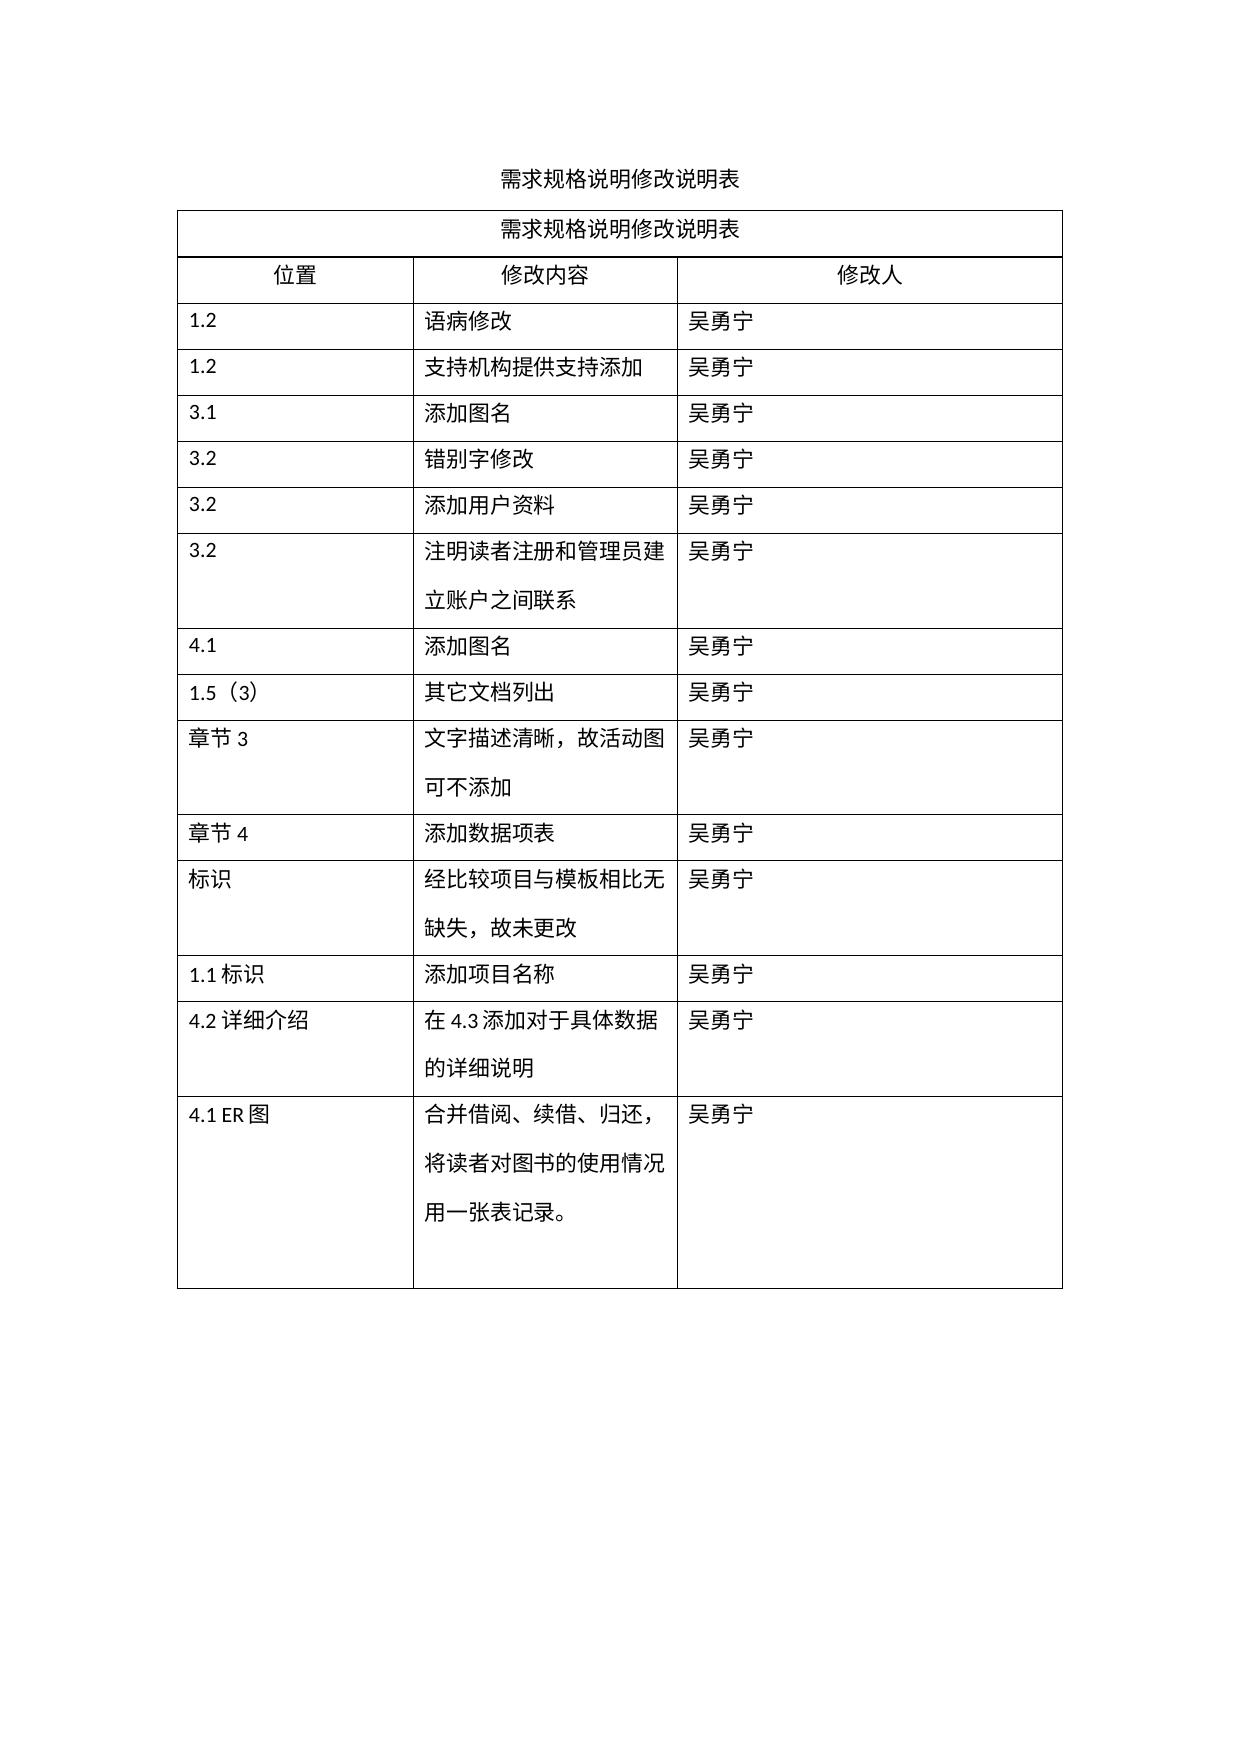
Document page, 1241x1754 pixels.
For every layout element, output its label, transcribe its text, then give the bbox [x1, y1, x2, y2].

table_cell 吴勇宁 [678, 1097, 1062, 1288]
table_cell 吴勇宁 [678, 442, 1062, 487]
table_cell 吴勇宁 [678, 488, 1062, 533]
table_cell 1.2 [178, 304, 413, 348]
table_cell 其它文档列出 [414, 675, 677, 719]
table_cell 4.1 ER图 [178, 1097, 413, 1288]
table_cell 吴勇宁 [678, 350, 1062, 394]
table_cell 错别字修改 [414, 442, 677, 487]
table_cell 吴勇宁 [678, 396, 1062, 441]
table_cell 章节3 [178, 721, 413, 814]
table_header 需求规格说明修改说明表 [178, 211, 1062, 256]
table_cell 吴勇宁 [678, 721, 1062, 814]
table_cell 添加图名 [414, 396, 677, 441]
table_cell 吴勇宁 [678, 675, 1062, 719]
table_cell 4.1 [178, 629, 413, 673]
table_cell 经比较项目与模板相比无缺失，故未更改 [414, 861, 677, 955]
table_cell 1.1 标识 [178, 956, 413, 1001]
table_cell 吴勇宁 [678, 861, 1062, 955]
text 需求规格说明修改说明表 [187, 162, 1053, 194]
table_cell 吴勇宁 [678, 629, 1062, 673]
table_cell 吴勇宁 [678, 815, 1062, 860]
table_cell 吴勇宁 [678, 304, 1062, 348]
table_cell 章节4 [178, 815, 413, 860]
table_cell 标识 [178, 861, 413, 955]
table_cell 1.2 [178, 350, 413, 394]
table_cell 合并借阅、续借、归还，将读者对图书的使用情况用一张表记录。 [414, 1097, 677, 1288]
table_cell 注明读者注册和管理员建立账户之间联系 [414, 534, 677, 627]
table_cell 4.2 详细介绍 [178, 1002, 413, 1096]
table_cell 添加项目名称 [414, 956, 677, 1001]
table_cell 位置 [178, 258, 413, 302]
table_cell 添加用户资料 [414, 488, 677, 533]
table_cell 支持机构提供支持添加 [414, 350, 677, 394]
table_cell 语病修改 [414, 304, 677, 348]
table_cell 3.2 [178, 442, 413, 487]
table_cell 吴勇宁 [678, 1002, 1062, 1096]
table_cell 修改内容 [414, 258, 677, 302]
table_cell 文字描述清晰，故活动图可不添加 [414, 721, 677, 814]
table_cell 在4.3添加对于具体数据的详细说明 [414, 1002, 677, 1096]
table_cell 3.1 [178, 396, 413, 441]
table_cell 3.2 [178, 488, 413, 533]
table_cell 3.2 [178, 534, 413, 627]
table_cell 吴勇宁 [678, 956, 1062, 1001]
table_cell 1.5（3） [178, 675, 413, 719]
table_cell 添加数据项表 [414, 815, 677, 860]
table_cell 修改人 [678, 258, 1062, 302]
table_cell 添加图名 [414, 629, 677, 673]
table_cell 吴勇宁 [678, 534, 1062, 627]
